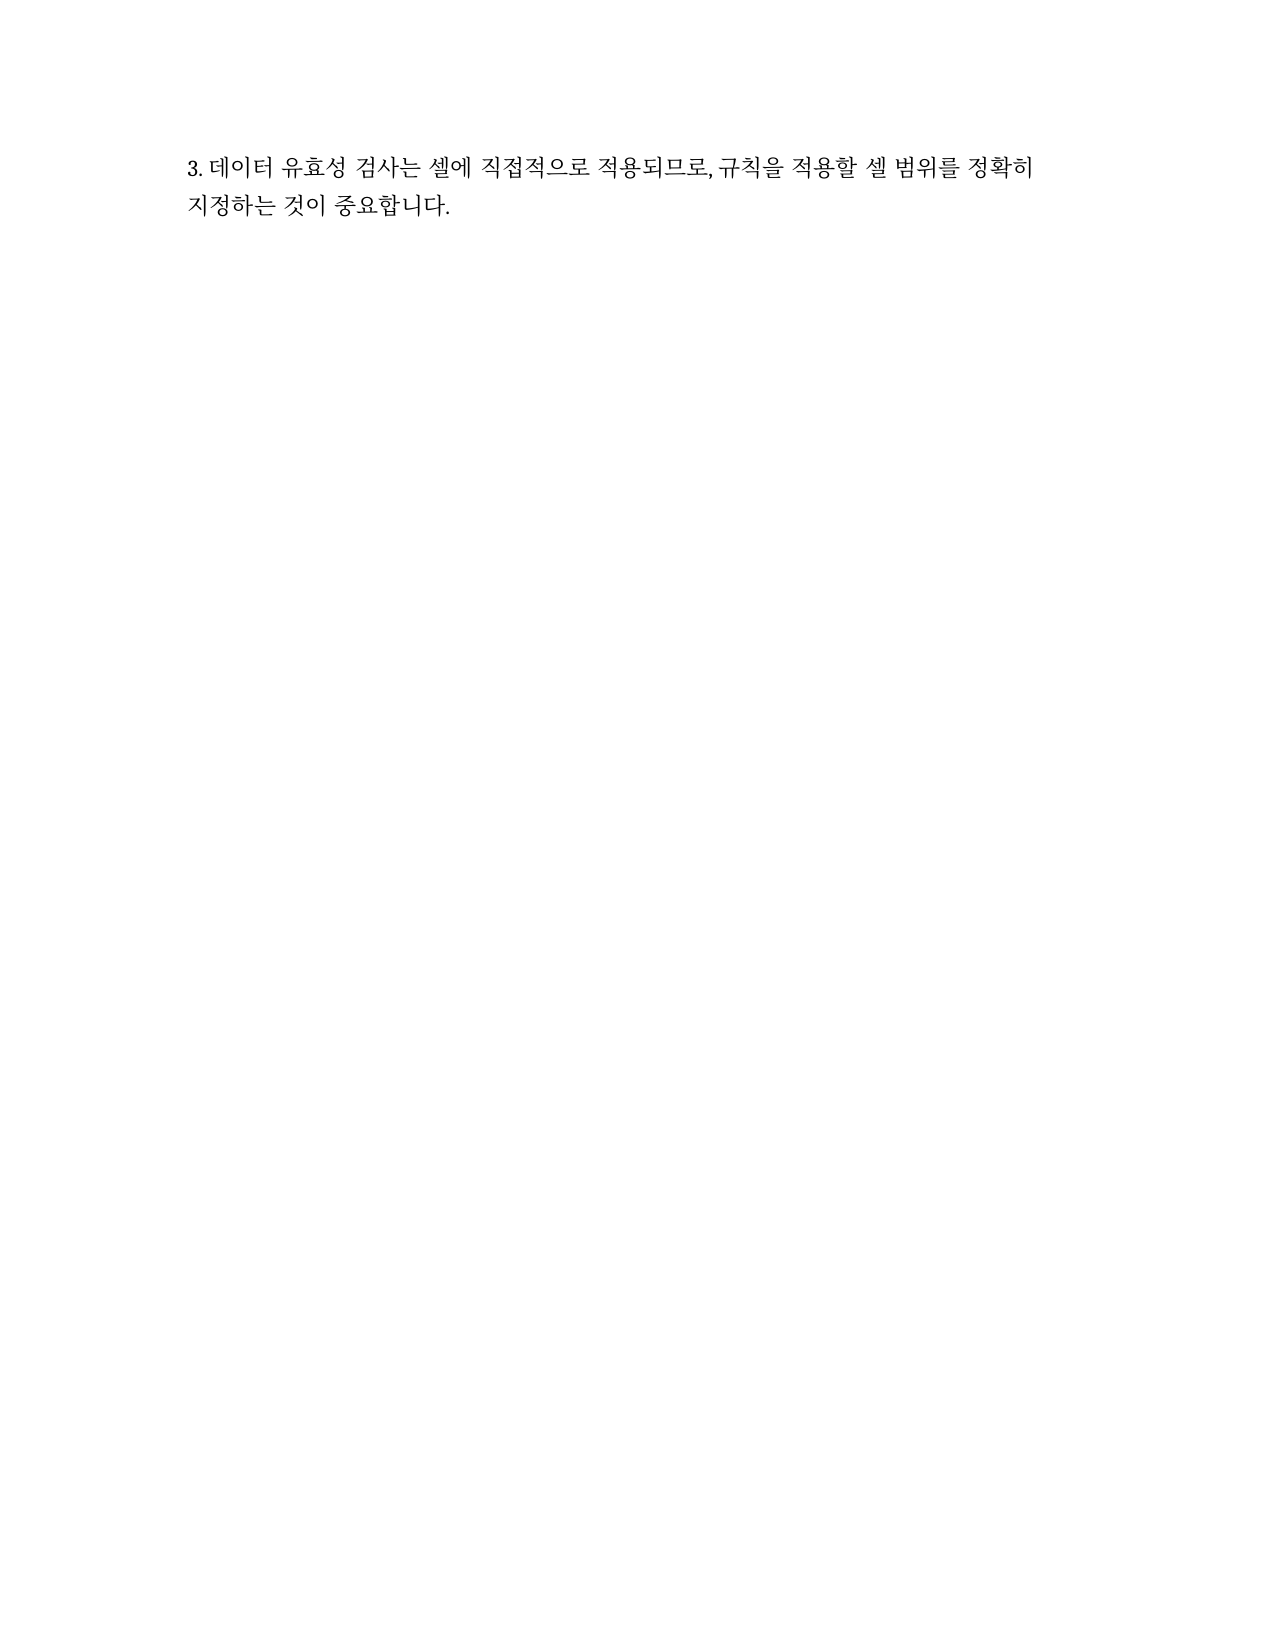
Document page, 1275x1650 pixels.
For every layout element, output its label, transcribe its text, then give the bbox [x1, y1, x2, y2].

text 3. 데이터 유효성 검사는 셀에 직접적으로 적용되므로, 규칙을 적용할 셀 범위를 정확히 지정하는 것이 중요합니다. [187, 150, 1087, 221]
